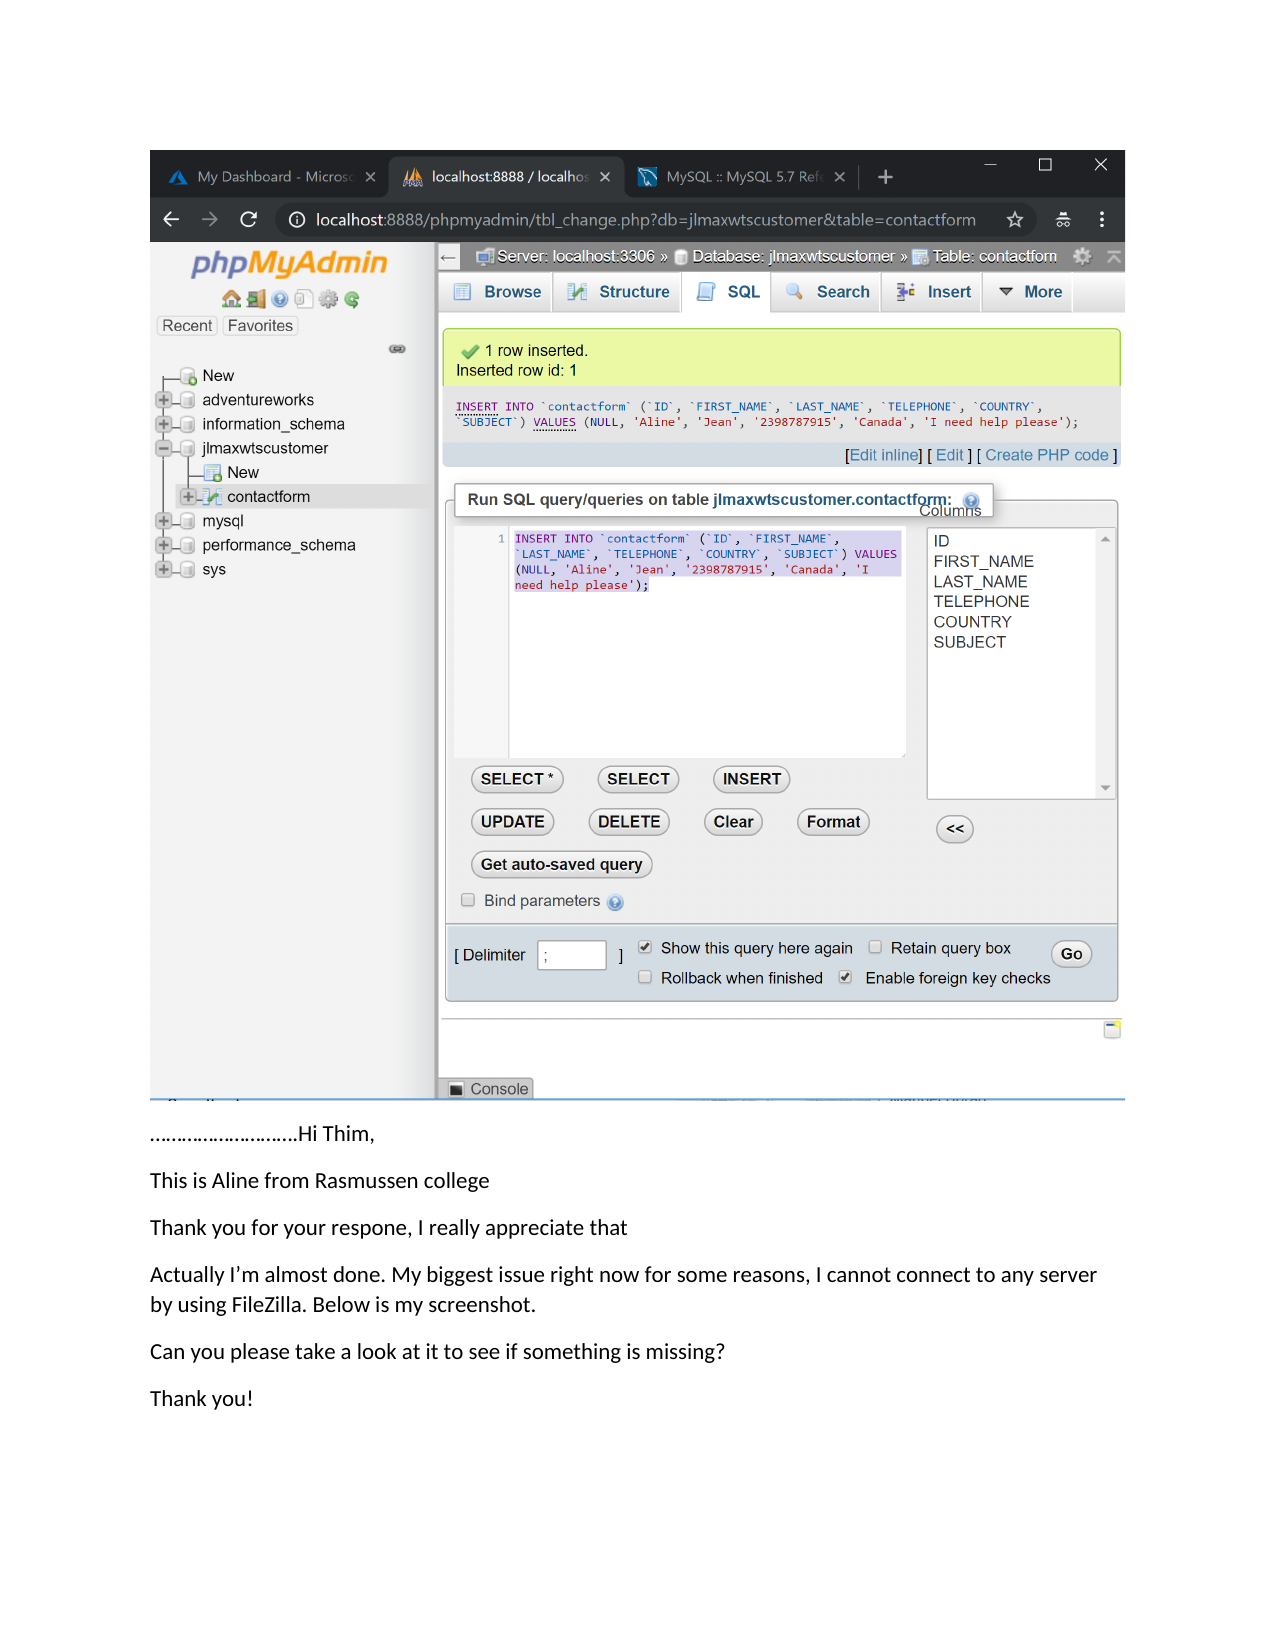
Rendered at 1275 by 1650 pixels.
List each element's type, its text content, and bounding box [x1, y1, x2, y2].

text Actually I’m almost done. My biggest issue right now for some reasons, I cannot connect to any server by using FileZilla. Below is my screenshot. [150, 1260, 1125, 1318]
picture [150, 150, 1125, 1101]
text Thank you! [150, 1384, 1125, 1412]
text Can you please take a look at it to see if something is missing? [150, 1337, 1125, 1365]
text Thank you for your respone, I really appreciate that [150, 1213, 1125, 1241]
text ……………………….Hi Thim, [150, 1119, 1125, 1147]
text This is Aline from Rasmussen college [150, 1166, 1125, 1194]
